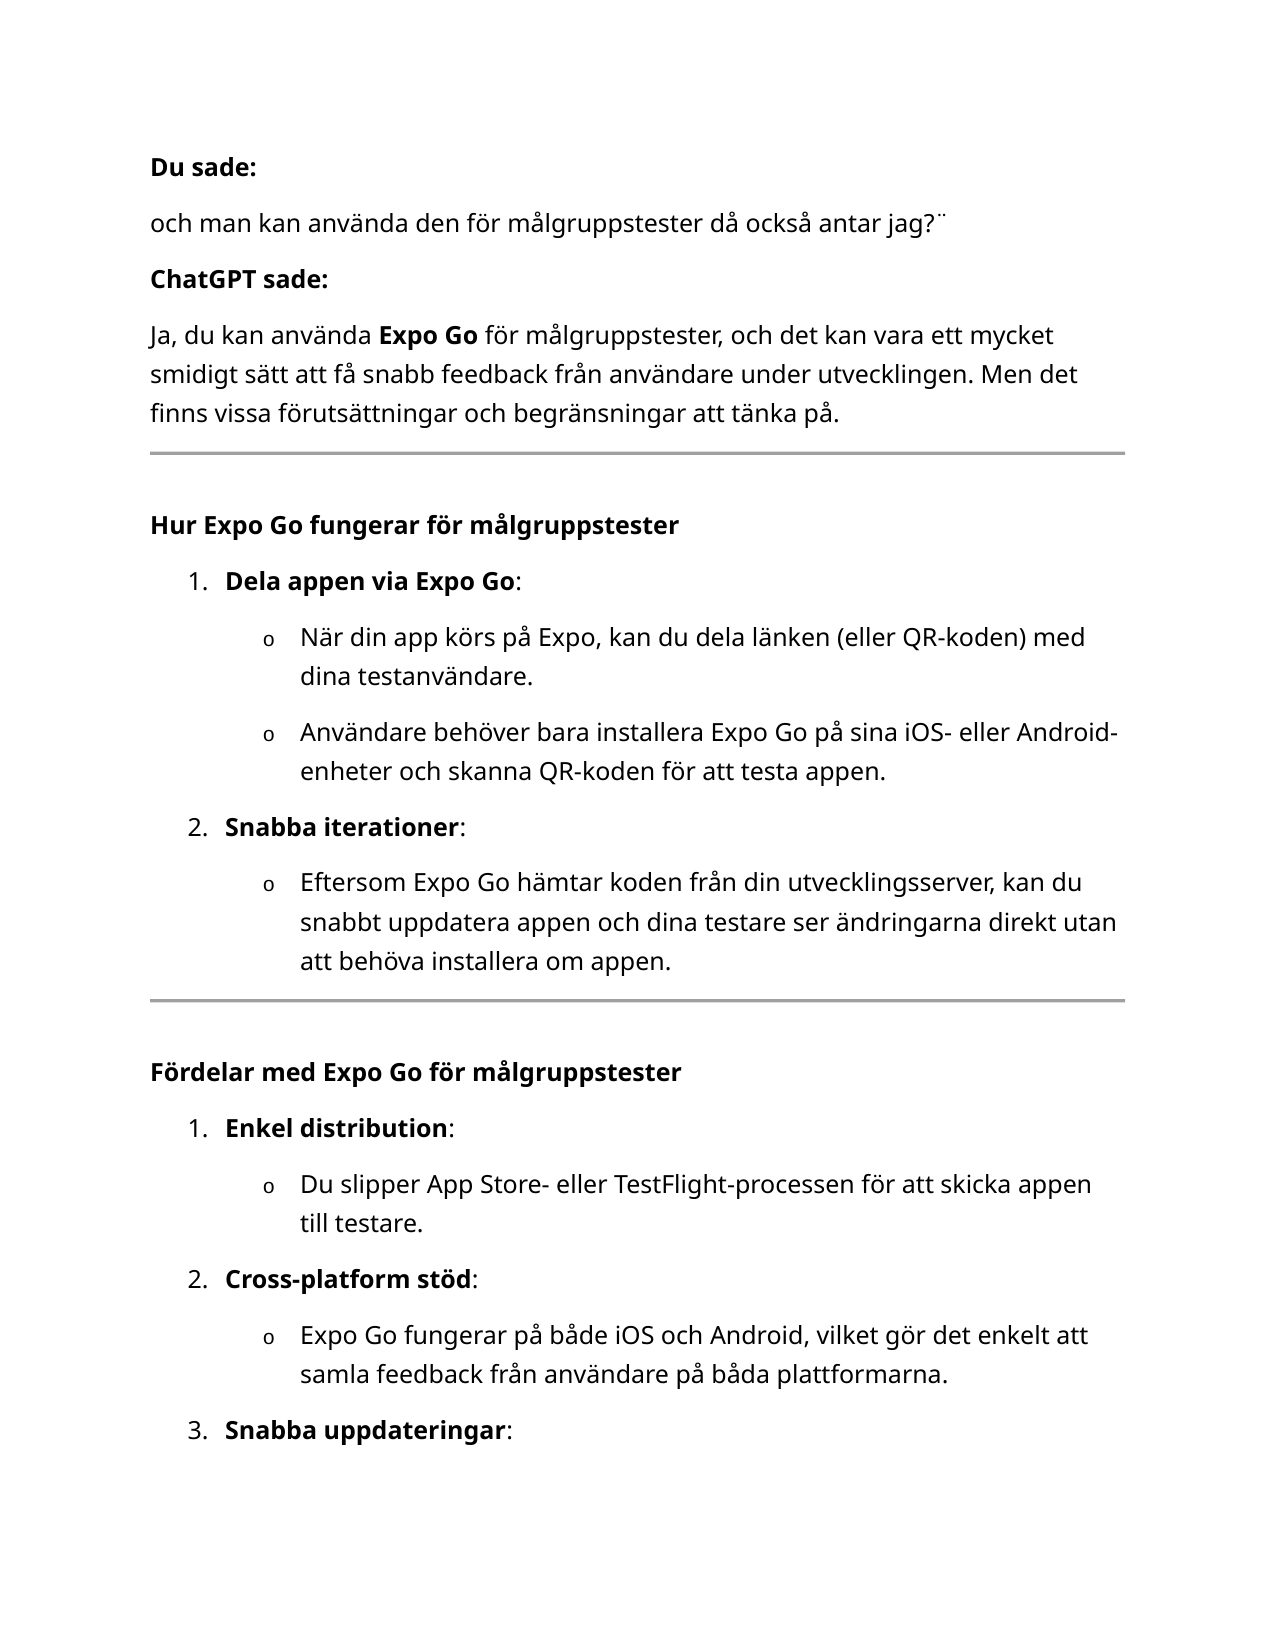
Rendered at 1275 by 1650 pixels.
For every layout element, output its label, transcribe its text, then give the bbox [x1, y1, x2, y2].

list Cross-platform stöd: [187, 1262, 1125, 1296]
text Ja, du kan använda Expo Go för målgruppstester, och det kan vara ett mycket smidigt sätt att få snabb feedback från användare under utvecklingen. Men det finns vissa förutsättningar och begränsningar att tänka på. [150, 317, 1125, 430]
text Du sade: [150, 150, 1125, 184]
list Användare behöver bara installera Expo Go på sina iOS- eller Android-enheter och skanna QR-koden för att testa appen. [262, 714, 1125, 787]
text Fördelar med Expo Go för målgruppstester [150, 1055, 1125, 1089]
list Eftersom Expo Go hämtar koden från din utvecklingsserver, kan du snabbt uppdatera appen och dina testare ser ändringarna direkt utan att behöva installera om appen. [262, 865, 1125, 977]
list Dela appen via Expo Go: [187, 563, 1125, 597]
list Expo Go fungerar på både iOS och Android, vilket gör det enkelt att samla feedback från användare på båda plattformarna. [262, 1317, 1125, 1391]
list När din app körs på Expo, kan du dela länken (eller QR-koden) med dina testanvändare. [262, 619, 1125, 692]
list Snabba iterationer: [187, 809, 1125, 843]
text ChatGPT sade: [150, 262, 1125, 296]
text och man kan använda den för målgruppstester då också antar jag?¨ [150, 206, 1125, 240]
text Hur Expo Go fungerar för målgruppstester [150, 507, 1125, 542]
list Snabba uppdateringar: [187, 1412, 1125, 1447]
list Enkel distribution: [187, 1111, 1125, 1145]
list Du slipper App Store- eller TestFlight-processen för att skicka appen till testare. [262, 1167, 1125, 1240]
